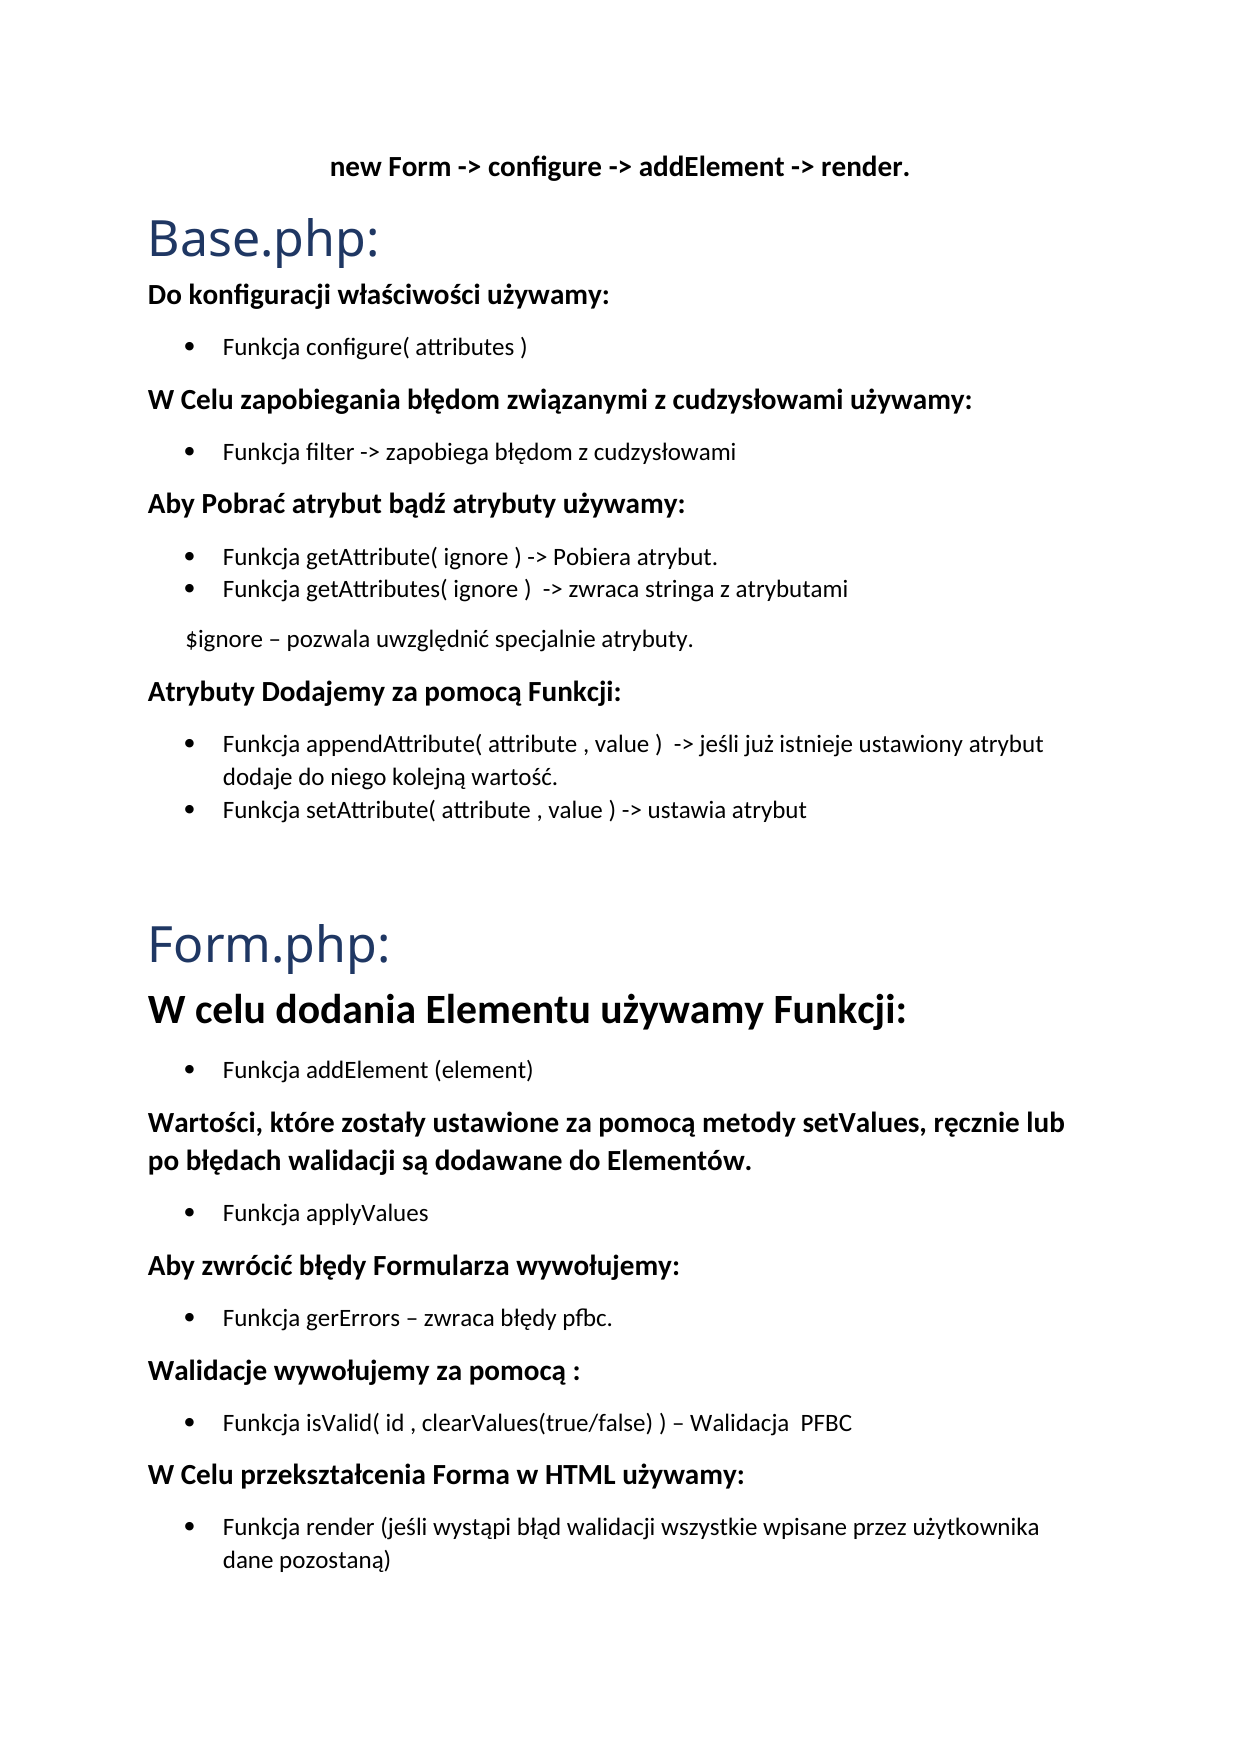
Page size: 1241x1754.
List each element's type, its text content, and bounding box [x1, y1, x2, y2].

subtitle Form.php: [148, 909, 1093, 977]
list Funkcja configure( attributes ) [185, 331, 1093, 362]
list Funkcja getAttributes( ignore ) -> zwraca stringa z atrybutami [185, 574, 1093, 604]
subtitle Base.php: [148, 203, 1093, 271]
list Funkcja applyValues [185, 1197, 1093, 1228]
text W Celu przekształcenia Forma w HTML używamy: [148, 1456, 1093, 1492]
text Wartości, które zostały ustawione za pomocą metody setValues, ręcznie lub po błędach walidacji są dodawane do Elementów. [148, 1104, 1093, 1178]
list Funkcja appendAttribute( attribute , value ) -> jeśli już istnieje ustawiony atrybut dodaje do niego kolejną wartość. [185, 728, 1093, 791]
list Funkcja setAttribute( attribute , value ) -> ustawia atrybut [185, 794, 1093, 824]
text Walidacje wywołujemy za pomocą : [148, 1352, 1093, 1387]
text Aby Pobrać atrybut bądź atrybuty używamy: [148, 486, 1093, 521]
text Atrybuty Dodajemy za pomocą Funkcji: [148, 673, 1093, 708]
text Aby zwrócić błędy Formularza wywołujemy: [148, 1247, 1093, 1283]
list Funkcja isValid( id , clearValues(true/false) ) – Walidacja PFBC [185, 1407, 1093, 1437]
text W Celu zapobiegania błędom związanymi z cudzysłowami używamy: [148, 381, 1093, 417]
list Funkcja addElement (element) [185, 1054, 1093, 1085]
text new Form -> configure -> addElement -> render. [148, 148, 1093, 183]
list Funkcja filter -> zapobiega błędom z cudzysłowami [185, 436, 1093, 467]
text W celu dodania Elementu używamy Funkcji: [148, 983, 1093, 1033]
list Funkcja render (jeśli wystąpi błąd walidacji wszystkie wpisane przez użytkownika dane pozostaną) [185, 1511, 1093, 1575]
list Funkcja gerErrors – zwraca błędy pfbc. [185, 1302, 1093, 1333]
text Do konfiguracji właściwości używamy: [148, 276, 1093, 312]
list Funkcja getAttribute( ignore ) -> Pobiera atrybut. [185, 541, 1093, 571]
text $ignore – pozwala uwzględnić specjalnie atrybuty. [185, 623, 1093, 654]
